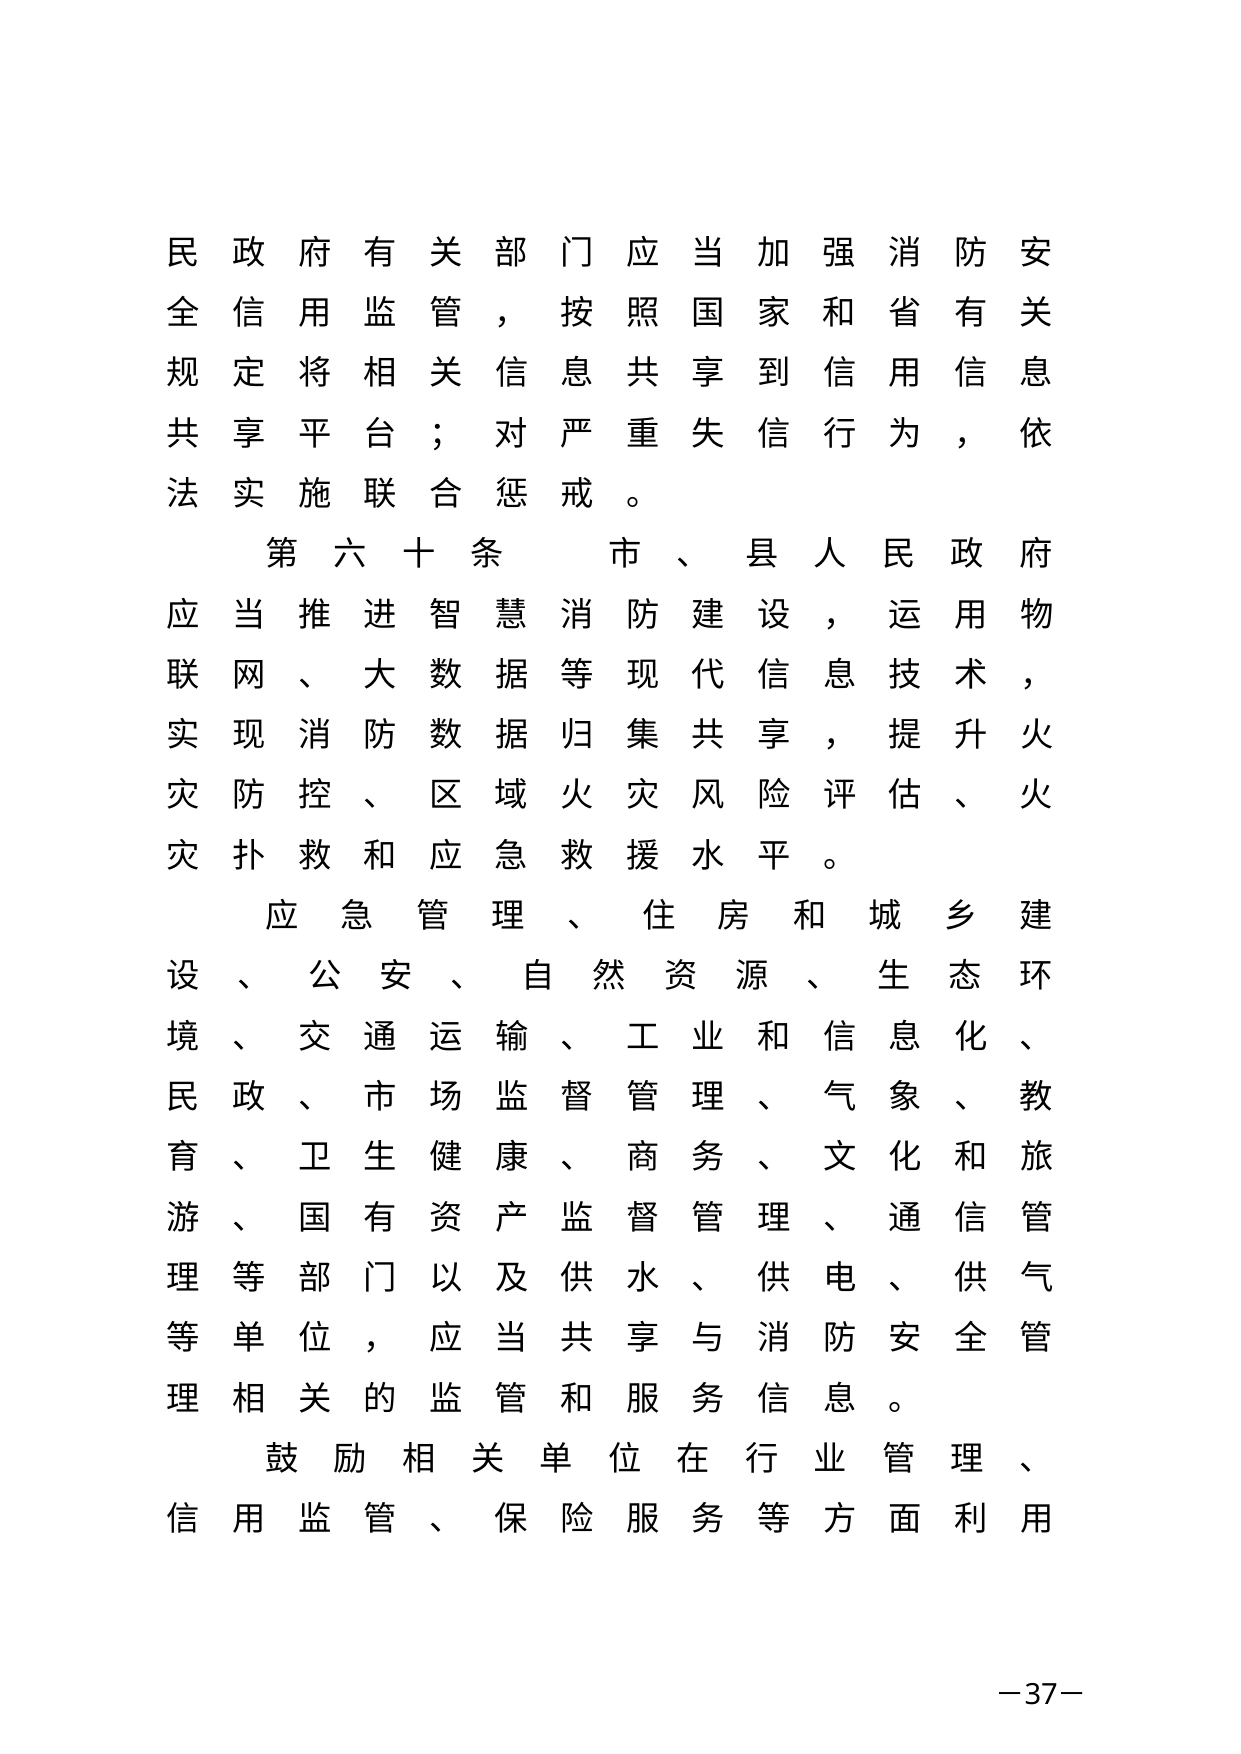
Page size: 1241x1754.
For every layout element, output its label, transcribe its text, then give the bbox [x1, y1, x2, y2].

text 第六十条 市、县人民政府应当推进智慧消防建设，运用物联网、大数据等现代信息技术，实现消防数据归集共享，提升火灾防控、区域火灾风险评估、火灾扑救和应急救援水平。 [167, 521, 1085, 883]
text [167, 219, 1085, 521]
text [167, 1426, 1085, 1546]
text 应急管理、住房和城乡建设、公安、自然资源、生态环境、交通运输、工业和信息化、民政、市场监督管理、气象、教育、卫生健康、商务、文化和旅游、国有资产监督管理、通信管理等部门以及供水、供电、供气等单位，应当共享与消防安全管理相关的监管和服务信息。 [167, 883, 1085, 1426]
